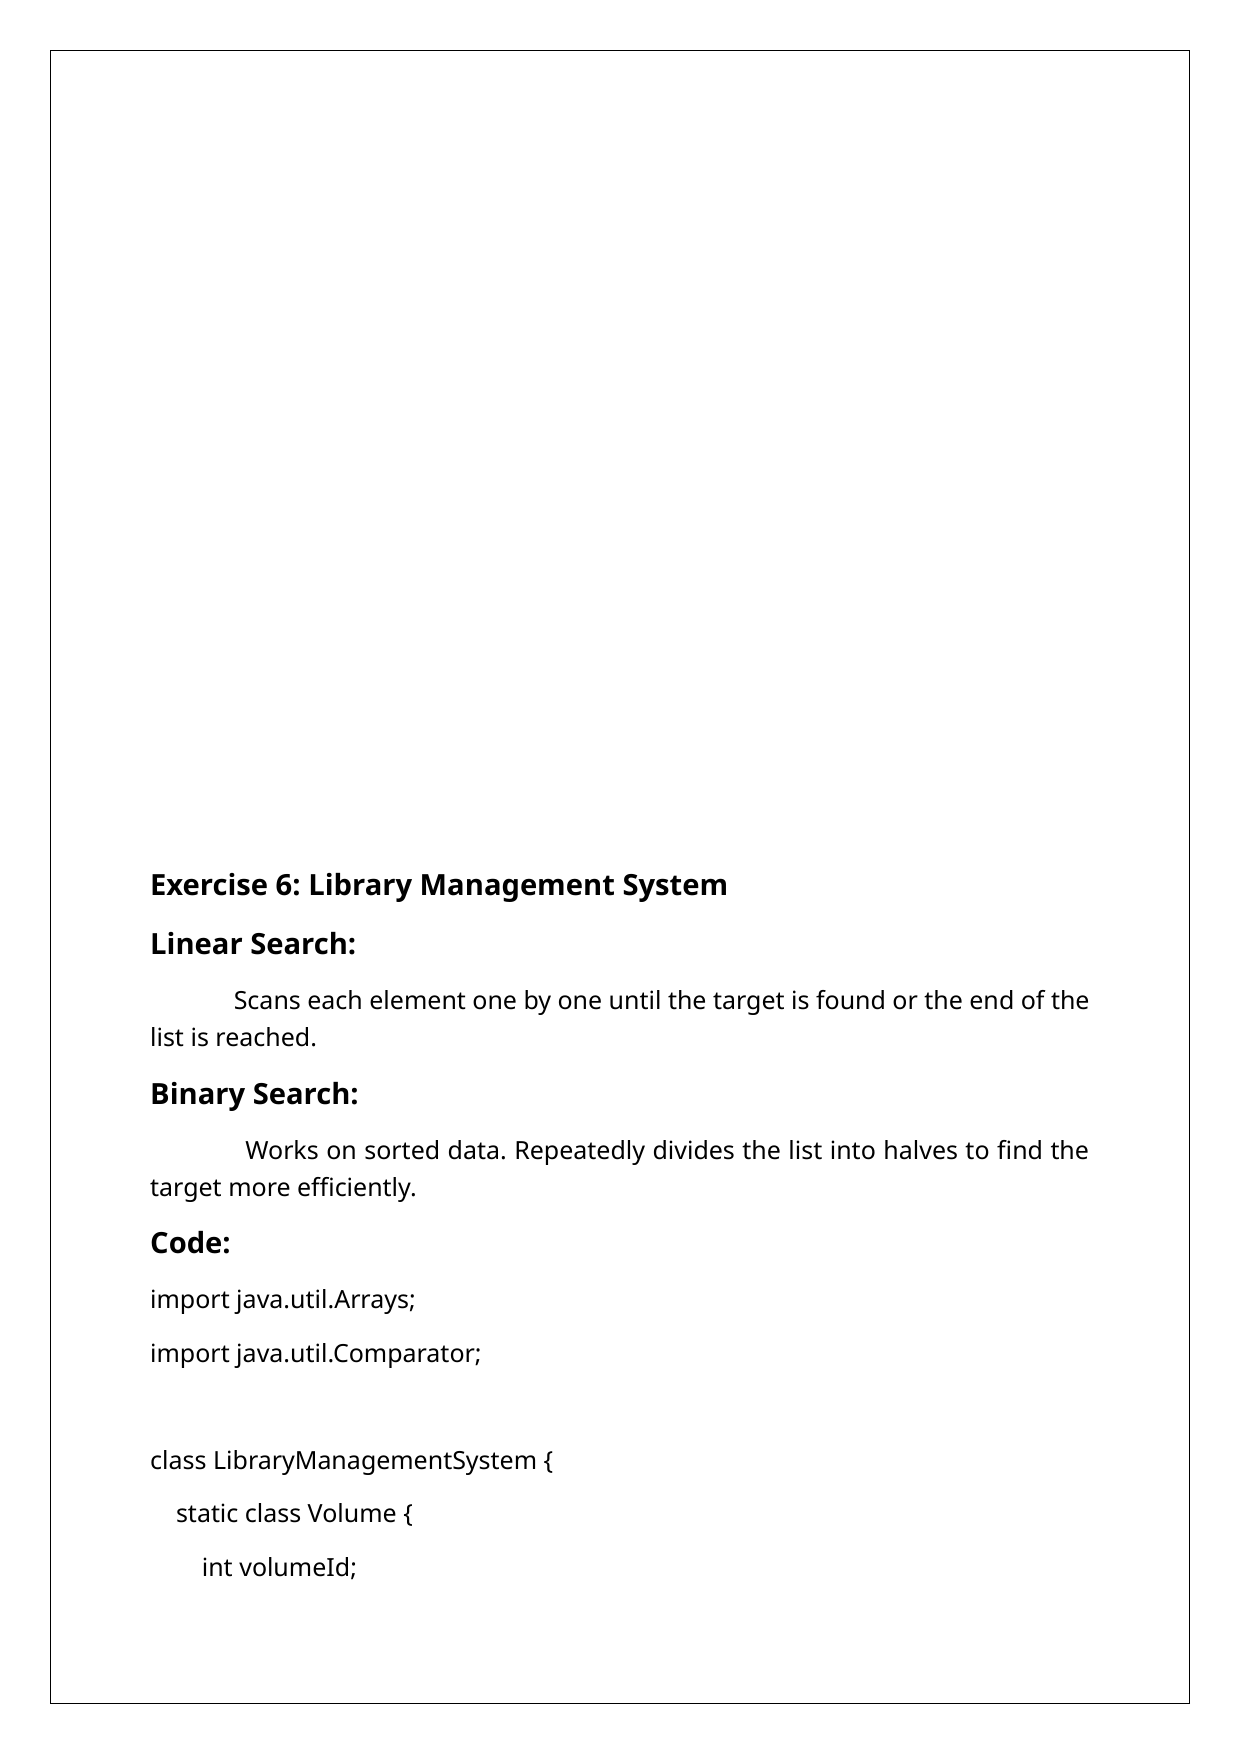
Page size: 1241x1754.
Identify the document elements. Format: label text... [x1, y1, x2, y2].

text import java.util.Comparator; [150, 1336, 1090, 1369]
text Code: [150, 1223, 1090, 1262]
text Scans each element one by one until the target is found or the end of the list is reached. [150, 983, 1090, 1053]
text static class Volume { [150, 1496, 1090, 1530]
text Binary Search: [150, 1073, 1090, 1113]
text Works on sorted data. Repeatedly divides the list into halves to find the target more efficiently. [150, 1132, 1090, 1203]
text int volumeId; [150, 1549, 1090, 1583]
text Exercise 6: Library Management System [150, 864, 1090, 903]
text class LibraryManagementSystem { [150, 1442, 1090, 1476]
text Linear Search: [150, 923, 1090, 963]
text import java.util.Arrays; [150, 1282, 1090, 1316]
